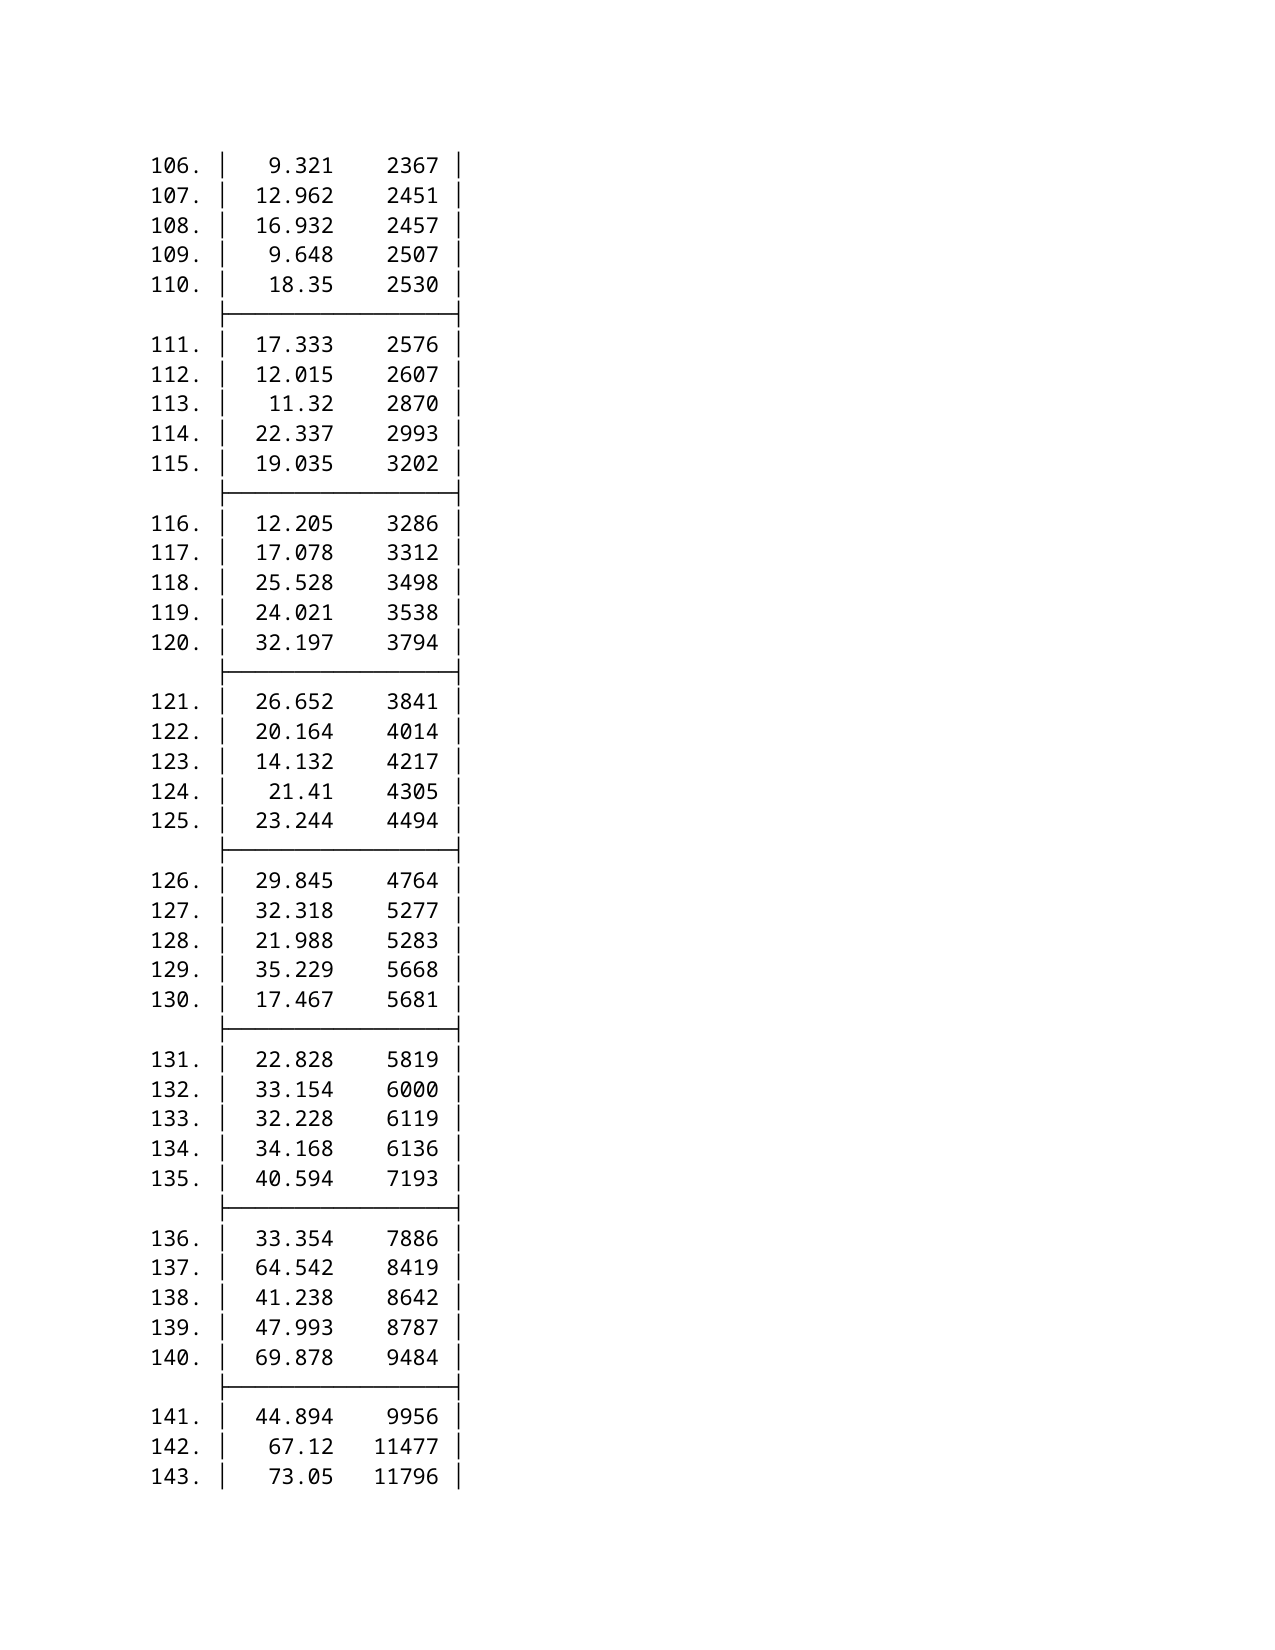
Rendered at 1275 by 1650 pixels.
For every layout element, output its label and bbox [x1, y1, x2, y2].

text [150, 150, 1125, 1491]
